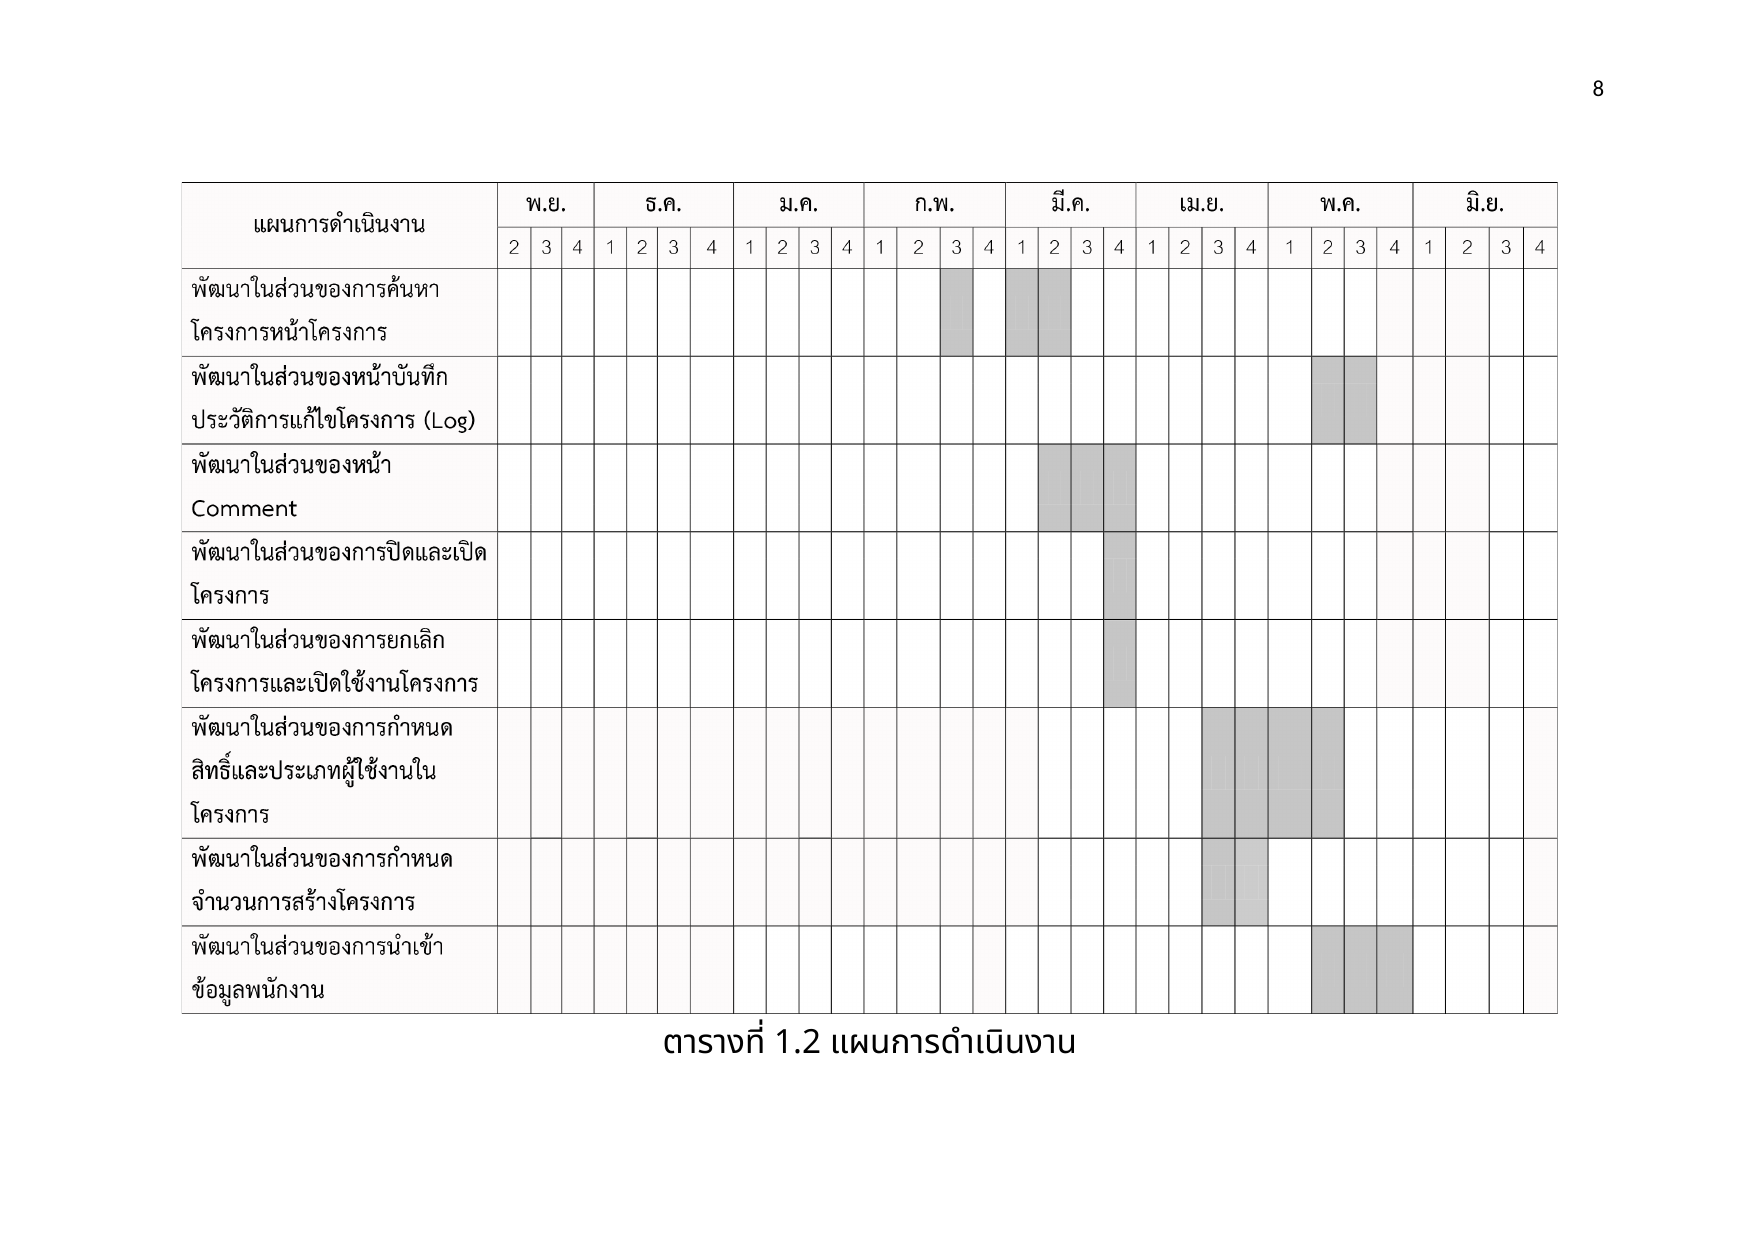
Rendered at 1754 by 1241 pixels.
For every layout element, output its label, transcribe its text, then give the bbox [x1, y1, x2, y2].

text ตารางที่ 1.2 แผนการดำเนินงาน [135, 1018, 1604, 1068]
picture [181, 182, 1558, 1014]
